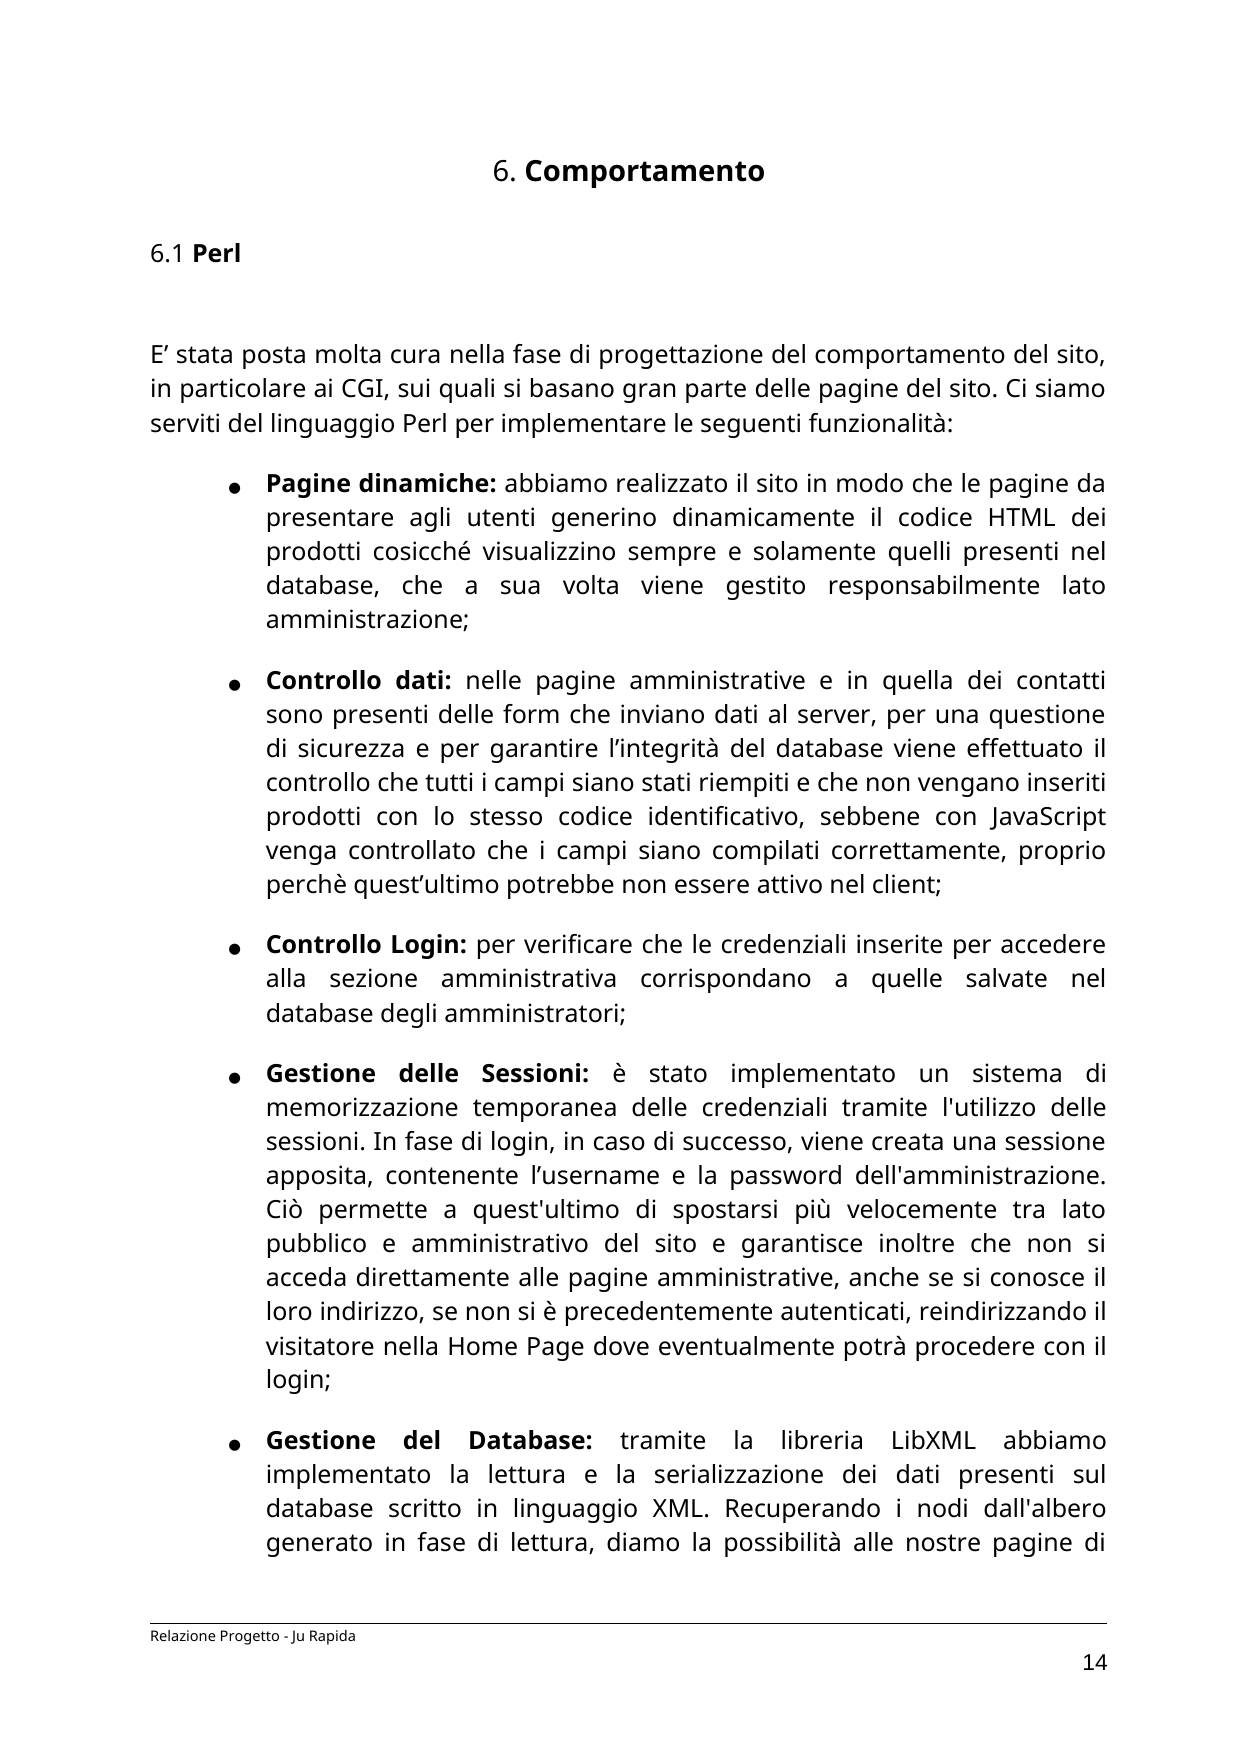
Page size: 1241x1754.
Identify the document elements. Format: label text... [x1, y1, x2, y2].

title 6. Comportamento [150, 150, 1107, 190]
list Controllo dati: nelle pagine amministrative e in quella dei contatti sono presenti delle form che inviano dati al server, per una questione di sicurezza e per garantire l’integrità del database viene effettuato il controllo che tutti i campi siano stati riempiti e che non vengano inseriti prodotti con lo stesso codice identificativo, sebbene con JavaScript venga controllato che i campi siano compilati correttamente, proprio perchè quest’ultimo potrebbe non essere attivo nel client; [228, 662, 1107, 901]
list Gestione delle Sessioni: è stato implementato un sistema di memorizzazione temporanea delle credenziali tramite l'utilizzo delle sessioni. In fase di login, in caso di successo, viene creata una sessione apposita, contenente l’username e la password dell'amministrazione. Ciò permette a quest'ultimo di spostarsi più velocemente tra lato pubblico e amministrativo del sito e garantisce inoltre che non si acceda direttamente alle pagine amministrative, anche se si conosce il loro indirizzo, se non si è precedentemente autenticati, reindirizzando il visitatore nella Home Page dove eventualmente potrà procedere con il login; [228, 1056, 1107, 1396]
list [228, 1423, 1107, 1559]
list Controllo Login: per verificare che le credenziali inserite per accedere alla sezione amministrativa corrispondano a quelle salvate nel database degli amministratori; [228, 927, 1107, 1029]
subtitle 6.1 Perl [150, 236, 1107, 270]
list Pagine dinamiche: abbiamo realizzato il sito in modo che le pagine da presentare agli utenti generino dinamicamente il codice HTML dei prodotti cosicché visualizzino sempre e solamente quelli presenti nel database, che a sua volta viene gestito responsabilmente lato amministrazione; [228, 466, 1107, 636]
text E’ stata posta molta cura nella fase di progettazione del comportamento del sito, in particolare ai CGI, sui quali si basano gran parte delle pagine del sito. Ci siamo serviti del linguaggio Perl per implementare le seguenti funzionalità: [150, 337, 1107, 439]
